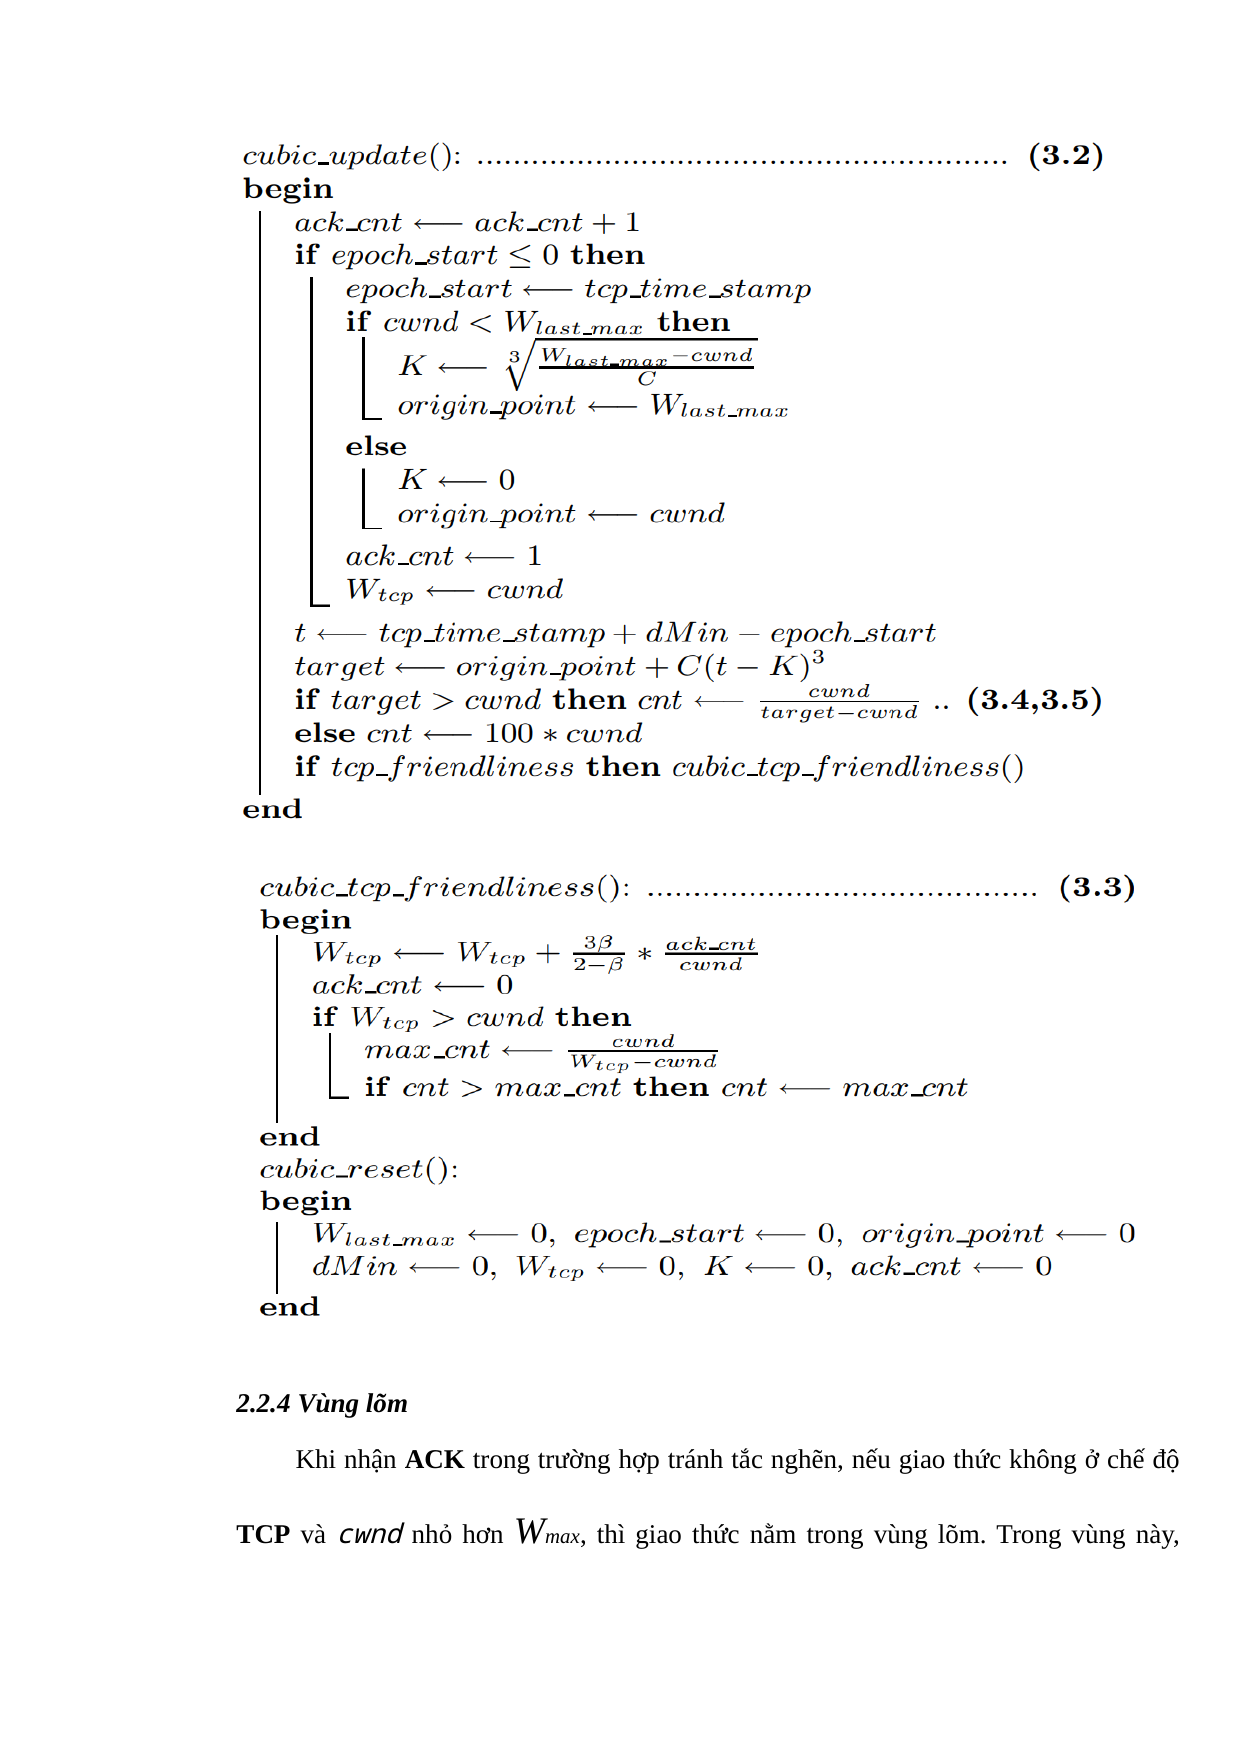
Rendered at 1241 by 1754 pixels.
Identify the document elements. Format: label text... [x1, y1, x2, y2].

picture [251, 869, 1148, 1324]
picture [236, 138, 1110, 822]
subtitle Vùng lõm [236, 1384, 1121, 1421]
